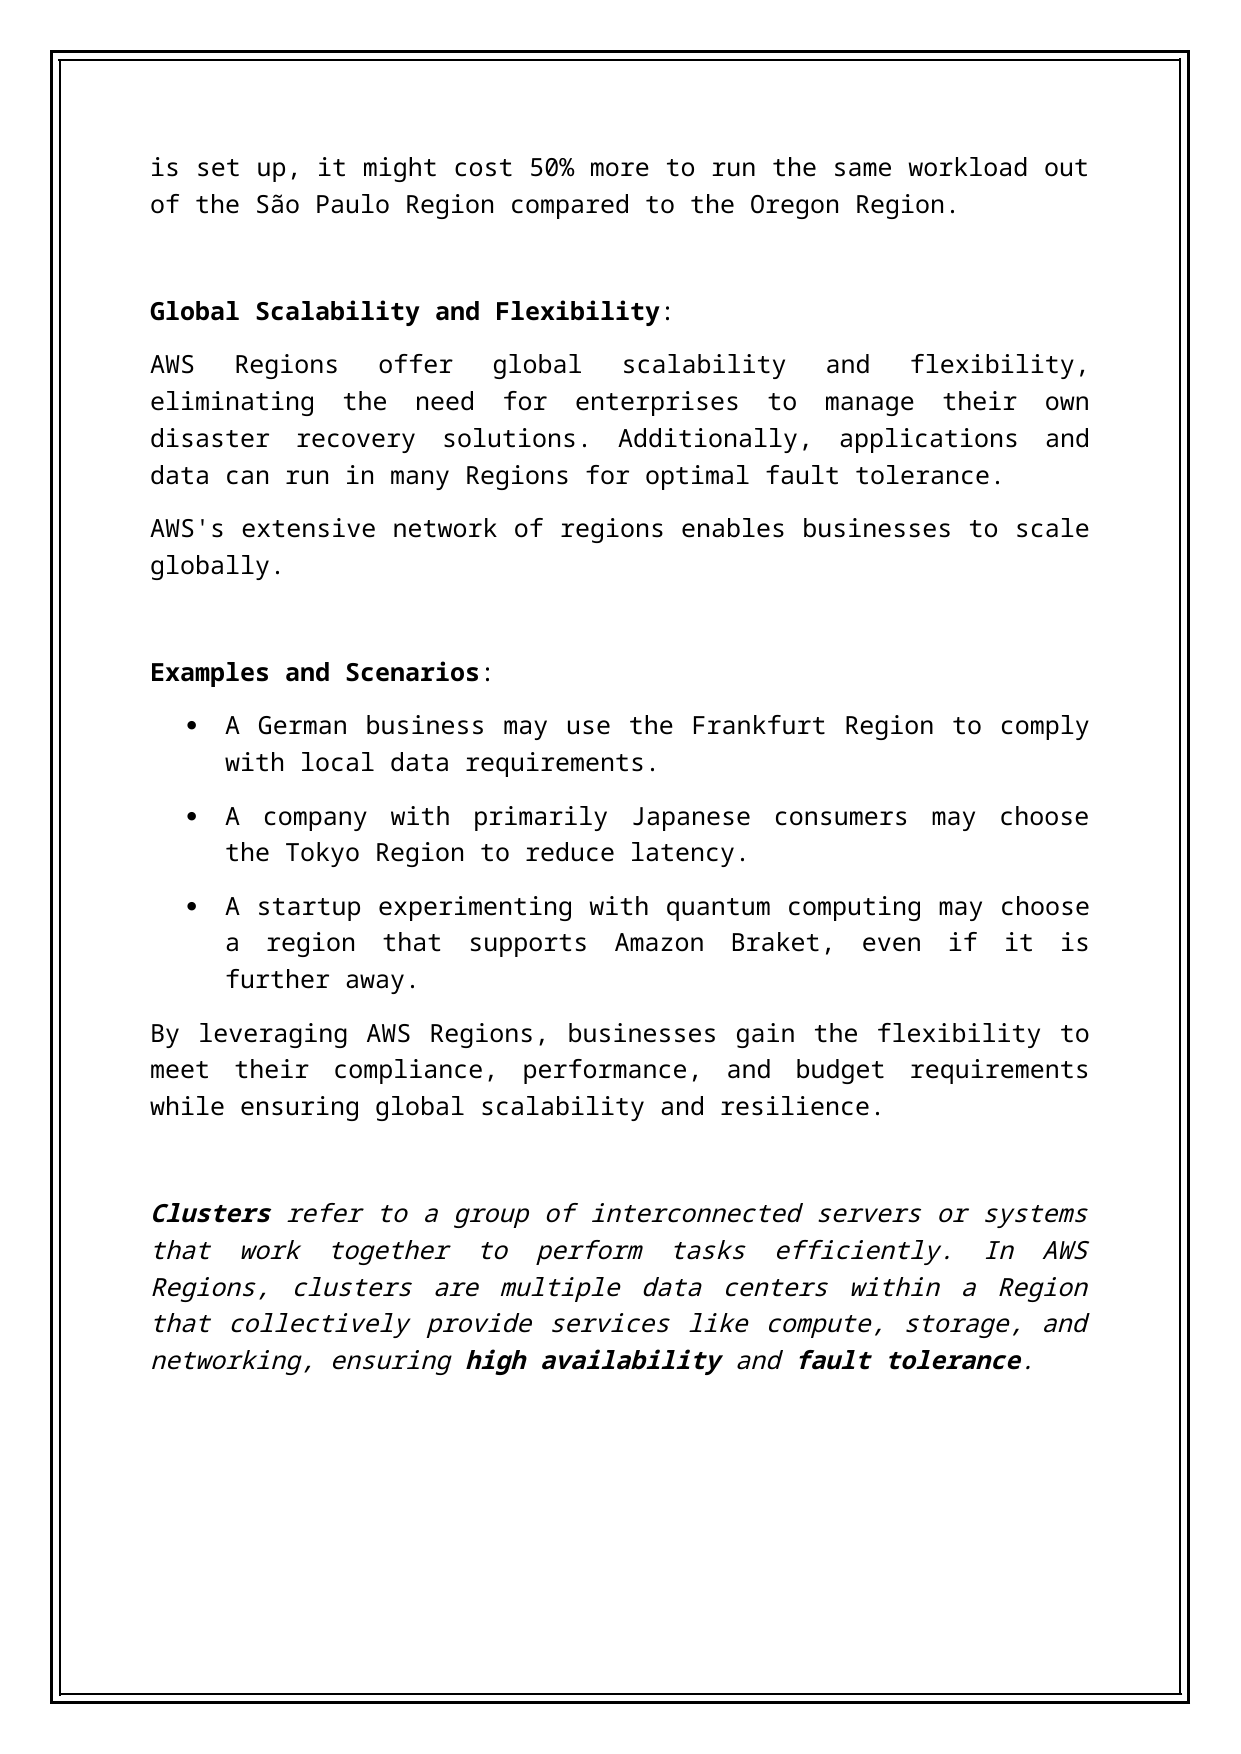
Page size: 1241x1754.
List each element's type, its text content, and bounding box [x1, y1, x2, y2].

list A startup experimenting with quantum computing may choose a region that supports Amazon Braket, even if it is further away. [187, 888, 1090, 996]
text AWS Regions offer global scalability and flexibility, eliminating the need for enterprises to manage their own disaster recovery solutions. Additionally, applications and data can run in many Regions for optimal fault tolerance. [150, 347, 1090, 491]
text AWS's extensive network of regions enables businesses to scale globally. [150, 511, 1090, 582]
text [150, 150, 1090, 221]
list A German business may use the Frankfurt Region to comply with local data requirements. [187, 708, 1090, 779]
text Examples and Scenarios: [150, 654, 1090, 688]
text By leveraging AWS Regions, businesses gain the flexibility to meet their compliance, performance, and budget requirements while ensuring global scalability and resilience. [150, 1015, 1090, 1123]
text Clusters refer to a group of interconnected servers or systems that work together to perform tasks efficiently. In AWS Regions, clusters are multiple data centers within a Region that collectively provide services like compute, storage, and networking, ensuring high availability and fault tolerance. [150, 1196, 1090, 1377]
text Global Scalability and Flexibility: [150, 294, 1090, 328]
list A company with primarily Japanese consumers may choose the Tokyo Region to reduce latency. [187, 798, 1090, 869]
